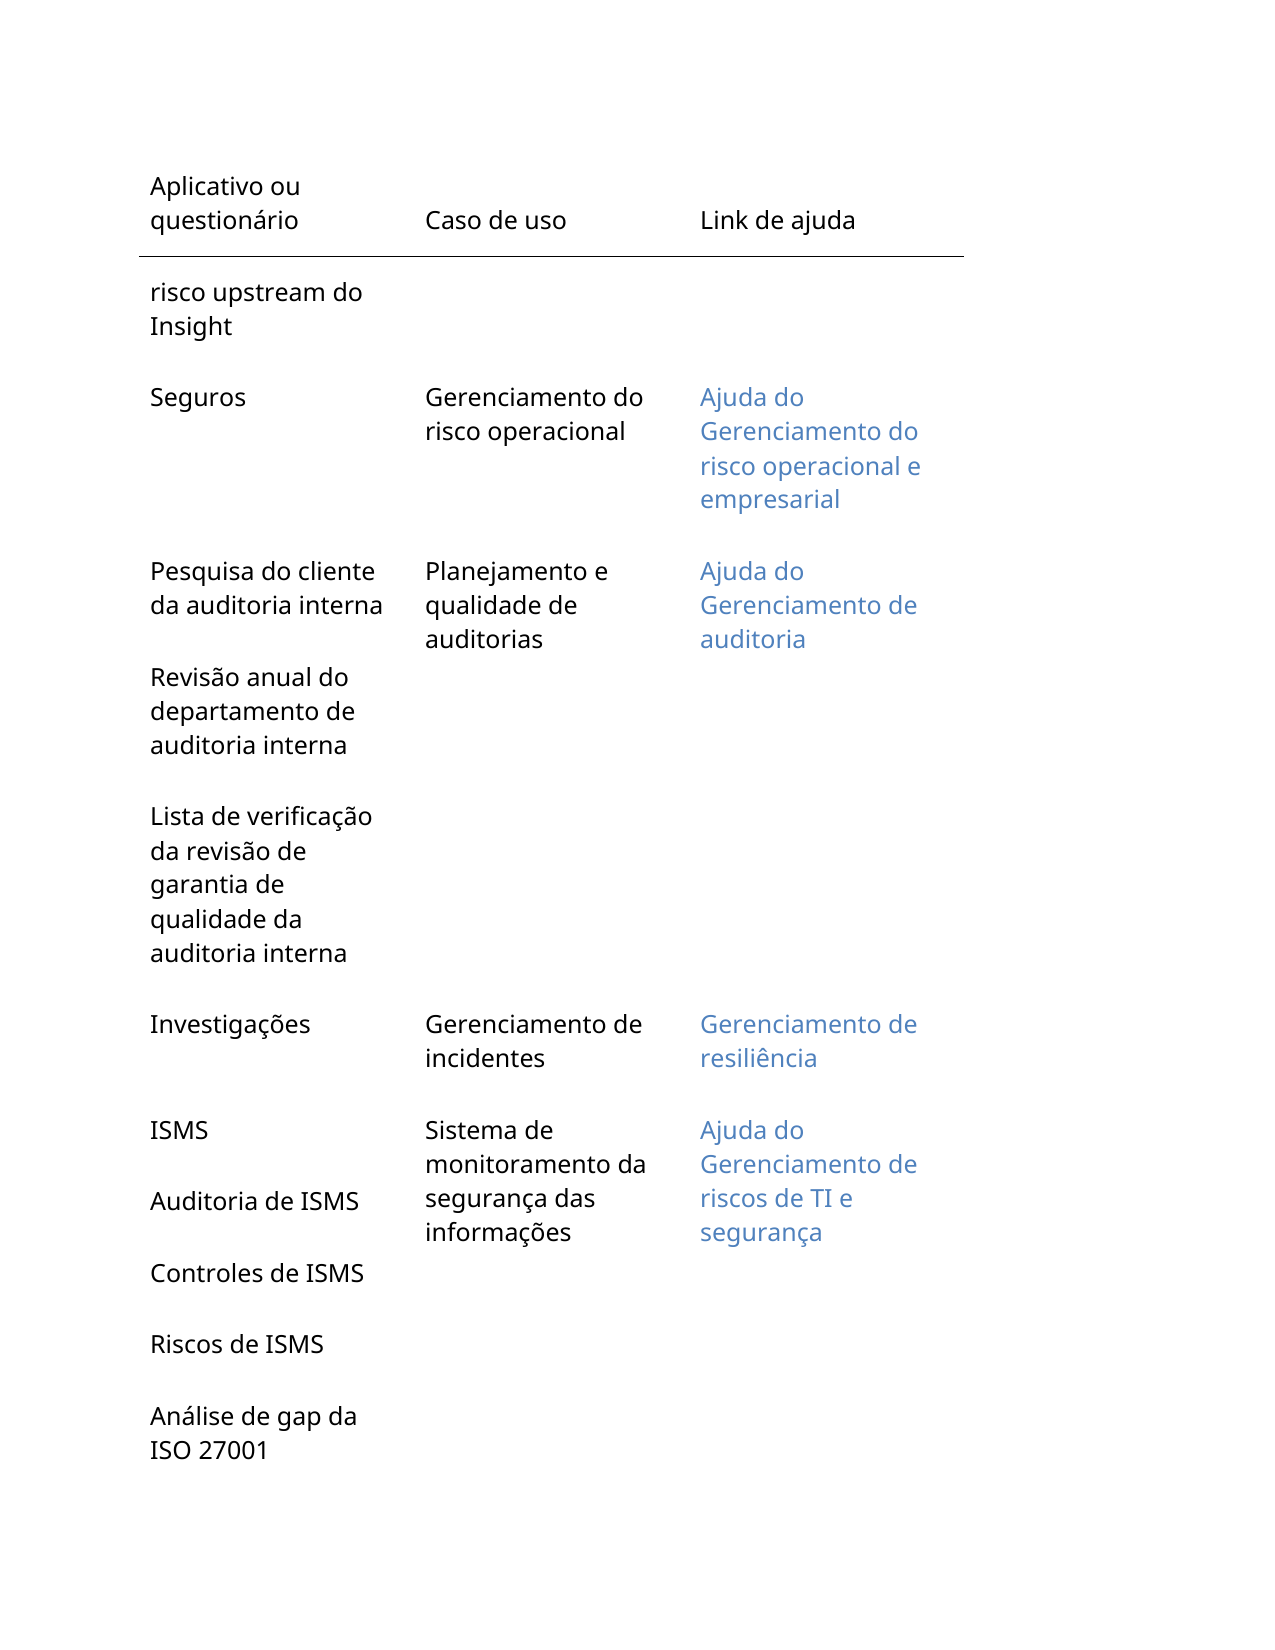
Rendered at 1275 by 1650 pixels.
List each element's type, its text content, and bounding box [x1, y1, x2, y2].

table_cell Ajuda do Gerenciamento do risco operacional e empresarial [689, 361, 964, 535]
table_cell Sistema de monitoramento da segurança das informações [414, 1094, 689, 1486]
table_cell ISMS [139, 1094, 414, 1165]
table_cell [139, 257, 414, 361]
table_cell Ajuda do Gerenciamento de riscos de TI e segurança [689, 1094, 964, 1486]
table_cell Auditoria de ISMS [139, 1165, 414, 1237]
table_cell Lista de verificação da revisão de garantia de qualidade da auditoria interna [139, 780, 414, 988]
table_cell Revisão anual do departamento de auditoria interna [139, 641, 414, 780]
table_cell Riscos de ISMS [139, 1309, 414, 1380]
table_cell Seguros [139, 361, 414, 535]
table_cell Gerenciamento de incidentes [414, 988, 689, 1094]
table_cell Planejamento e qualidade de auditorias [414, 535, 689, 988]
table_cell Controles de ISMS [139, 1237, 414, 1308]
table_cell Ajuda do Gerenciamento de auditoria [689, 535, 964, 988]
table_cell Pesquisa do cliente da auditoria interna [139, 535, 414, 641]
table_cell Gerenciamento do risco operacional [414, 361, 689, 535]
table_header Aplicativo ou questionário [139, 150, 414, 256]
table_header Link de ajuda [689, 150, 964, 256]
table_cell Gerenciamento de resiliência [689, 988, 964, 1094]
table_header Caso de uso [414, 150, 689, 256]
table_cell Investigações [139, 988, 414, 1094]
table_cell Análise de gap da ISO 27001 [139, 1380, 414, 1486]
